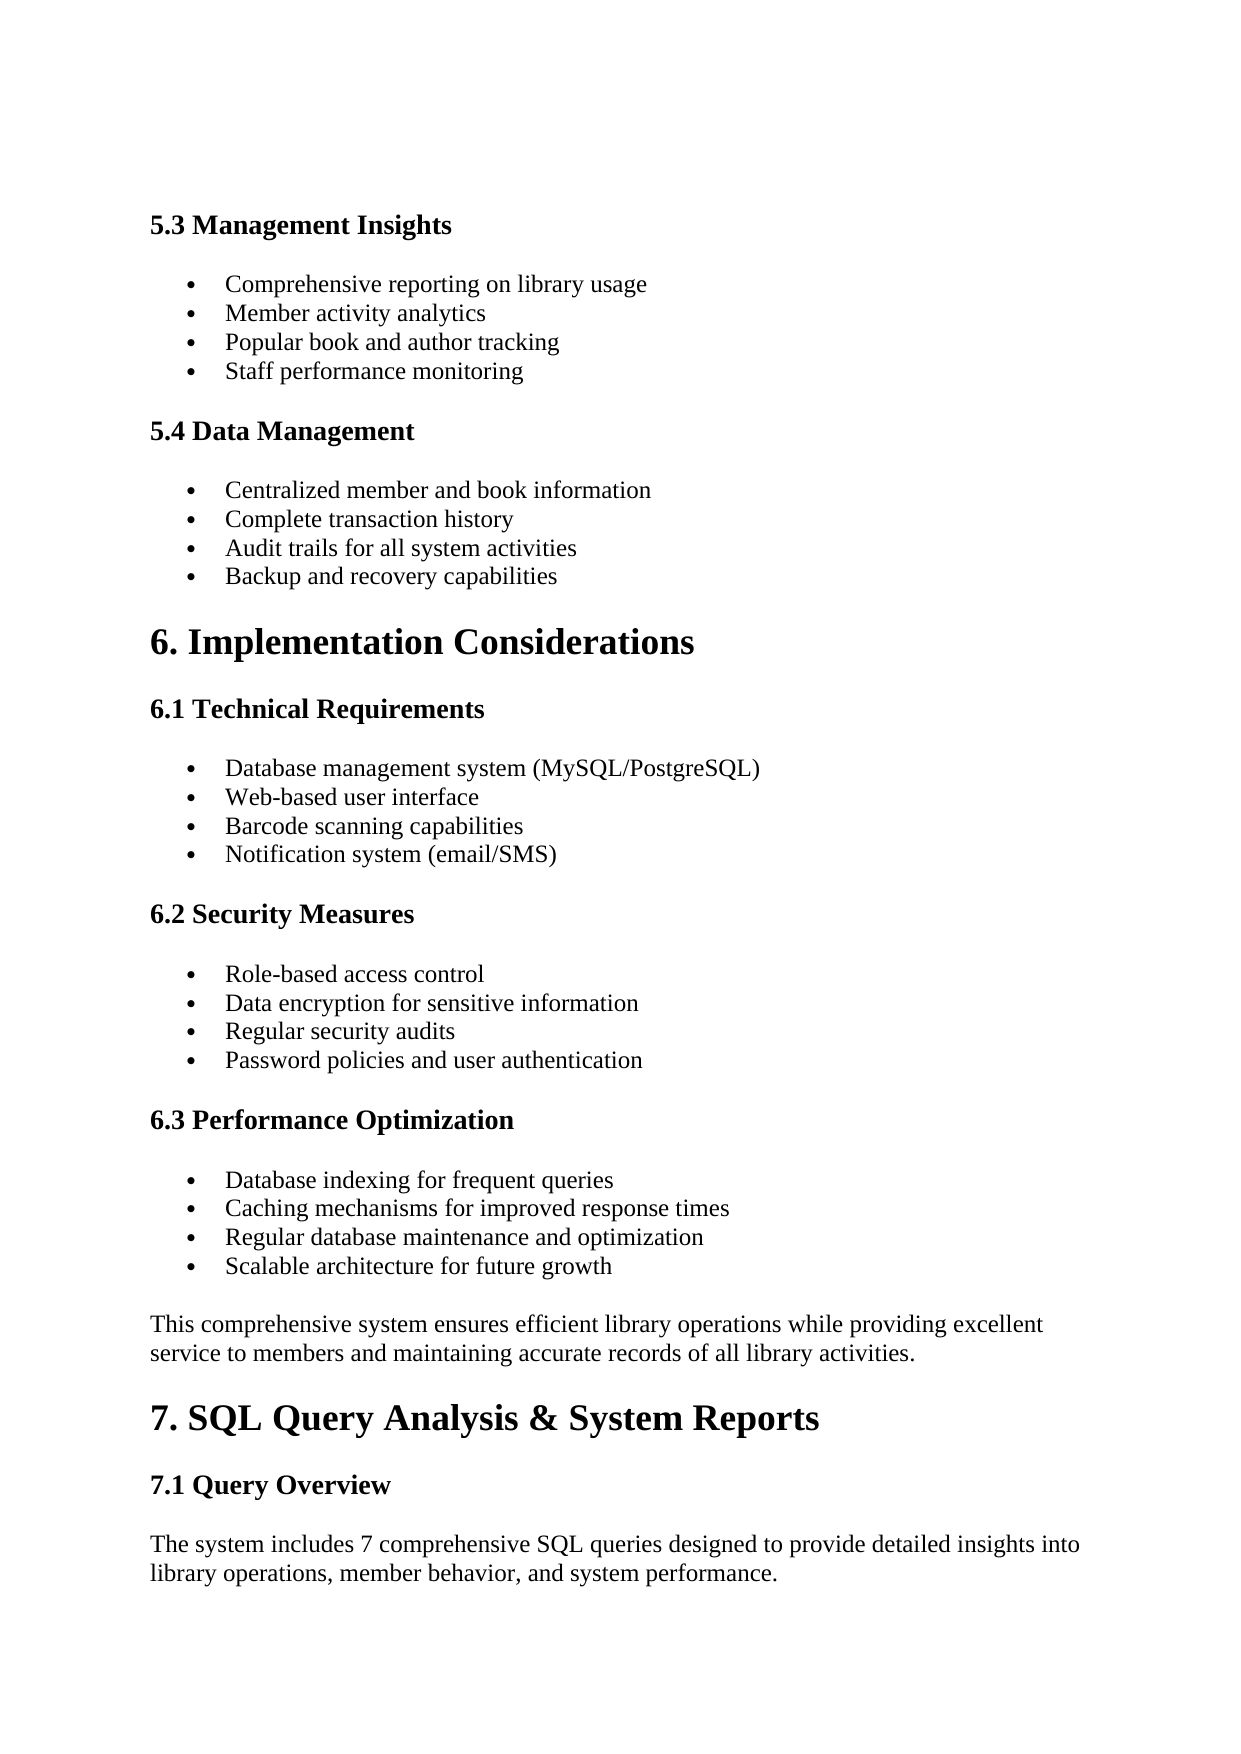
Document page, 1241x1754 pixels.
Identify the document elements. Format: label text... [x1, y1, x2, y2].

list Scalable architecture for future growth [187, 1251, 1090, 1280]
text 5.4 Data Management [150, 414, 1090, 446]
list Notification system (email/SMS) [187, 839, 1090, 868]
list Audit trails for all system activities [187, 533, 1090, 561]
list Comprehensive reporting on library usage [187, 269, 1090, 298]
text 7.1 Query Overview [150, 1468, 1090, 1500]
text 7. SQL Query Analysis & System Reports [150, 1396, 1090, 1439]
list Password policies and user authentication [187, 1045, 1090, 1074]
list Member activity analytics [187, 298, 1090, 327]
text 5.3 Management Insights [150, 208, 1090, 240]
text 6.2 Security Measures [150, 897, 1090, 930]
list Database management system (MySQL/PostgreSQL) [187, 753, 1090, 782]
list Data encryption for sensitive information [187, 988, 1090, 1016]
list Barcode scanning capabilities [187, 811, 1090, 839]
list Regular security audits [187, 1016, 1090, 1045]
list Caching mechanisms for improved response times [187, 1193, 1090, 1222]
text This comprehensive system ensures efficient library operations while providing excellent service to members and maintaining accurate records of all library activities. [150, 1309, 1090, 1366]
list Backup and recovery capabilities [187, 561, 1090, 590]
list Regular database maintenance and optimization [187, 1222, 1090, 1251]
text 6. Implementation Considerations [150, 619, 1090, 662]
text 6.3 Performance Optimization [150, 1103, 1090, 1136]
list Role-based access control [187, 959, 1090, 988]
list Centralized member and book information [187, 475, 1090, 504]
list Popular book and author tracking [187, 327, 1090, 356]
list Staff performance monitoring [187, 356, 1090, 384]
list Complete transaction history [187, 504, 1090, 533]
list Web-based user interface [187, 782, 1090, 811]
text The system includes 7 comprehensive SQL queries designed to provide detailed insights into library operations, member behavior, and system performance. [150, 1529, 1090, 1587]
list Database indexing for frequent queries [187, 1165, 1090, 1193]
text 6.1 Technical Requirements [150, 692, 1090, 724]
